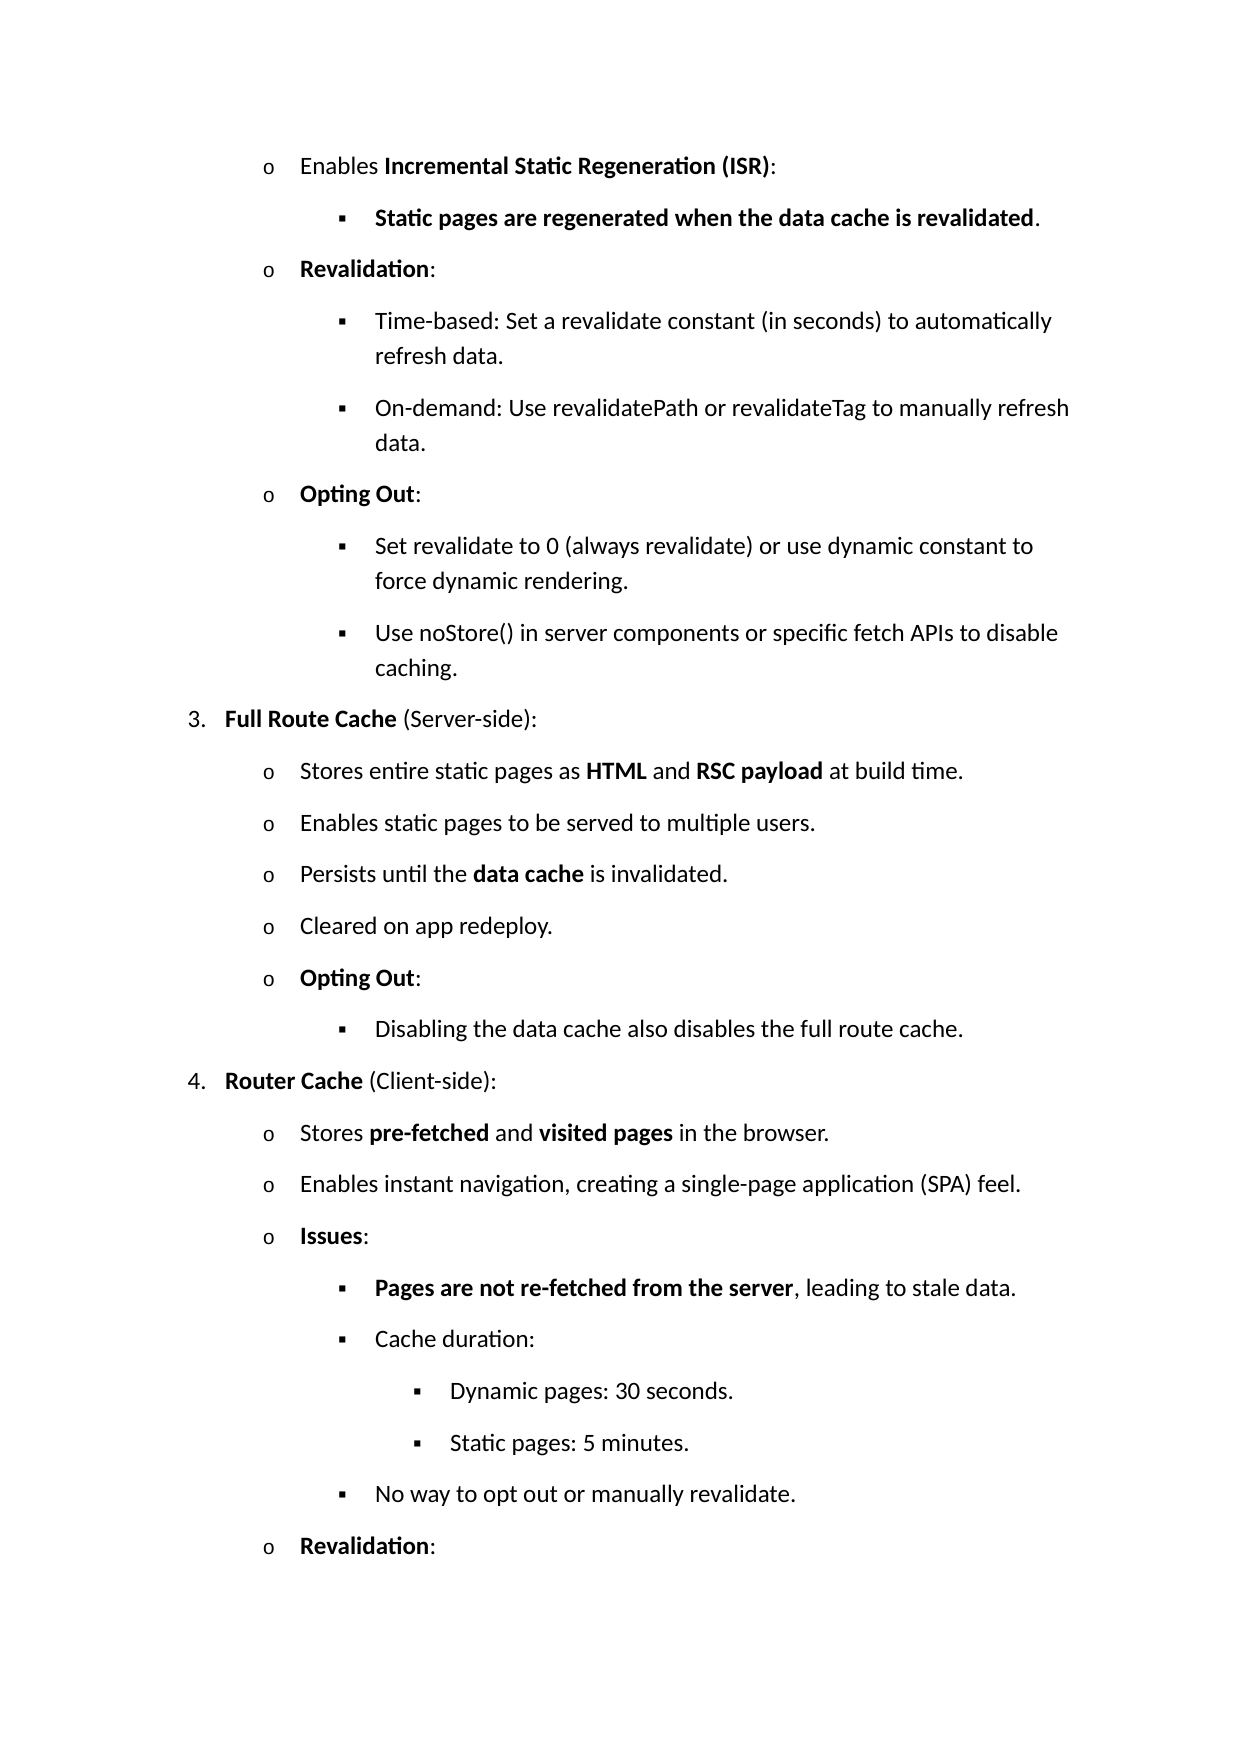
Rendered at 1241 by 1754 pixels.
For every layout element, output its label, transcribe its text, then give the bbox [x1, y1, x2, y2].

list Opting Out: [262, 962, 1090, 992]
list Time-based: Set a revalidate constant (in seconds) to automatically refresh data. [337, 305, 1090, 371]
list Issues: [262, 1220, 1090, 1251]
list Opting Out: [262, 478, 1090, 509]
list Static pages are regenerated when the data cache is revalidated. [337, 202, 1090, 232]
list Router Cache (Client-side): [187, 1065, 1090, 1096]
list Set revalidate to 0 (always revalidate) or use dynamic constant to force dynamic rendering. [337, 530, 1090, 596]
list Dynamic pages: 30 seconds. [412, 1375, 1090, 1406]
list Cache duration: [337, 1323, 1090, 1354]
list Persists until the data cache is invalidated. [262, 858, 1090, 889]
list Disabling the data cache also disables the full route cache. [337, 1013, 1090, 1044]
list Revalidation: [262, 1530, 1090, 1561]
list Enables static pages to be served to multiple users. [262, 807, 1090, 837]
list Pages are not re-fetched from the server, leading to stale data. [337, 1272, 1090, 1302]
list No way to opt out or manually revalidate. [337, 1478, 1090, 1509]
list Stores entire static pages as HTML and RSC payload at build time. [262, 755, 1090, 786]
list Use noStore() in server components or specific fetch APIs to disable caching. [337, 617, 1090, 682]
list Stores pre-fetched and visited pages in the browser. [262, 1117, 1090, 1147]
list Full Route Cache (Server-side): [187, 703, 1090, 734]
list Static pages: 5 minutes. [412, 1427, 1090, 1457]
list Cleared on app redeploy. [262, 910, 1090, 941]
list Enables instant navigation, creating a single-page application (SPA) feel. [262, 1168, 1090, 1199]
list On-demand: Use revalidatePath or revalidateTag to manually refresh data. [337, 392, 1090, 457]
list Enables Incremental Static Regeneration (ISR): [262, 150, 1090, 181]
list Revalidation: [262, 253, 1090, 284]
